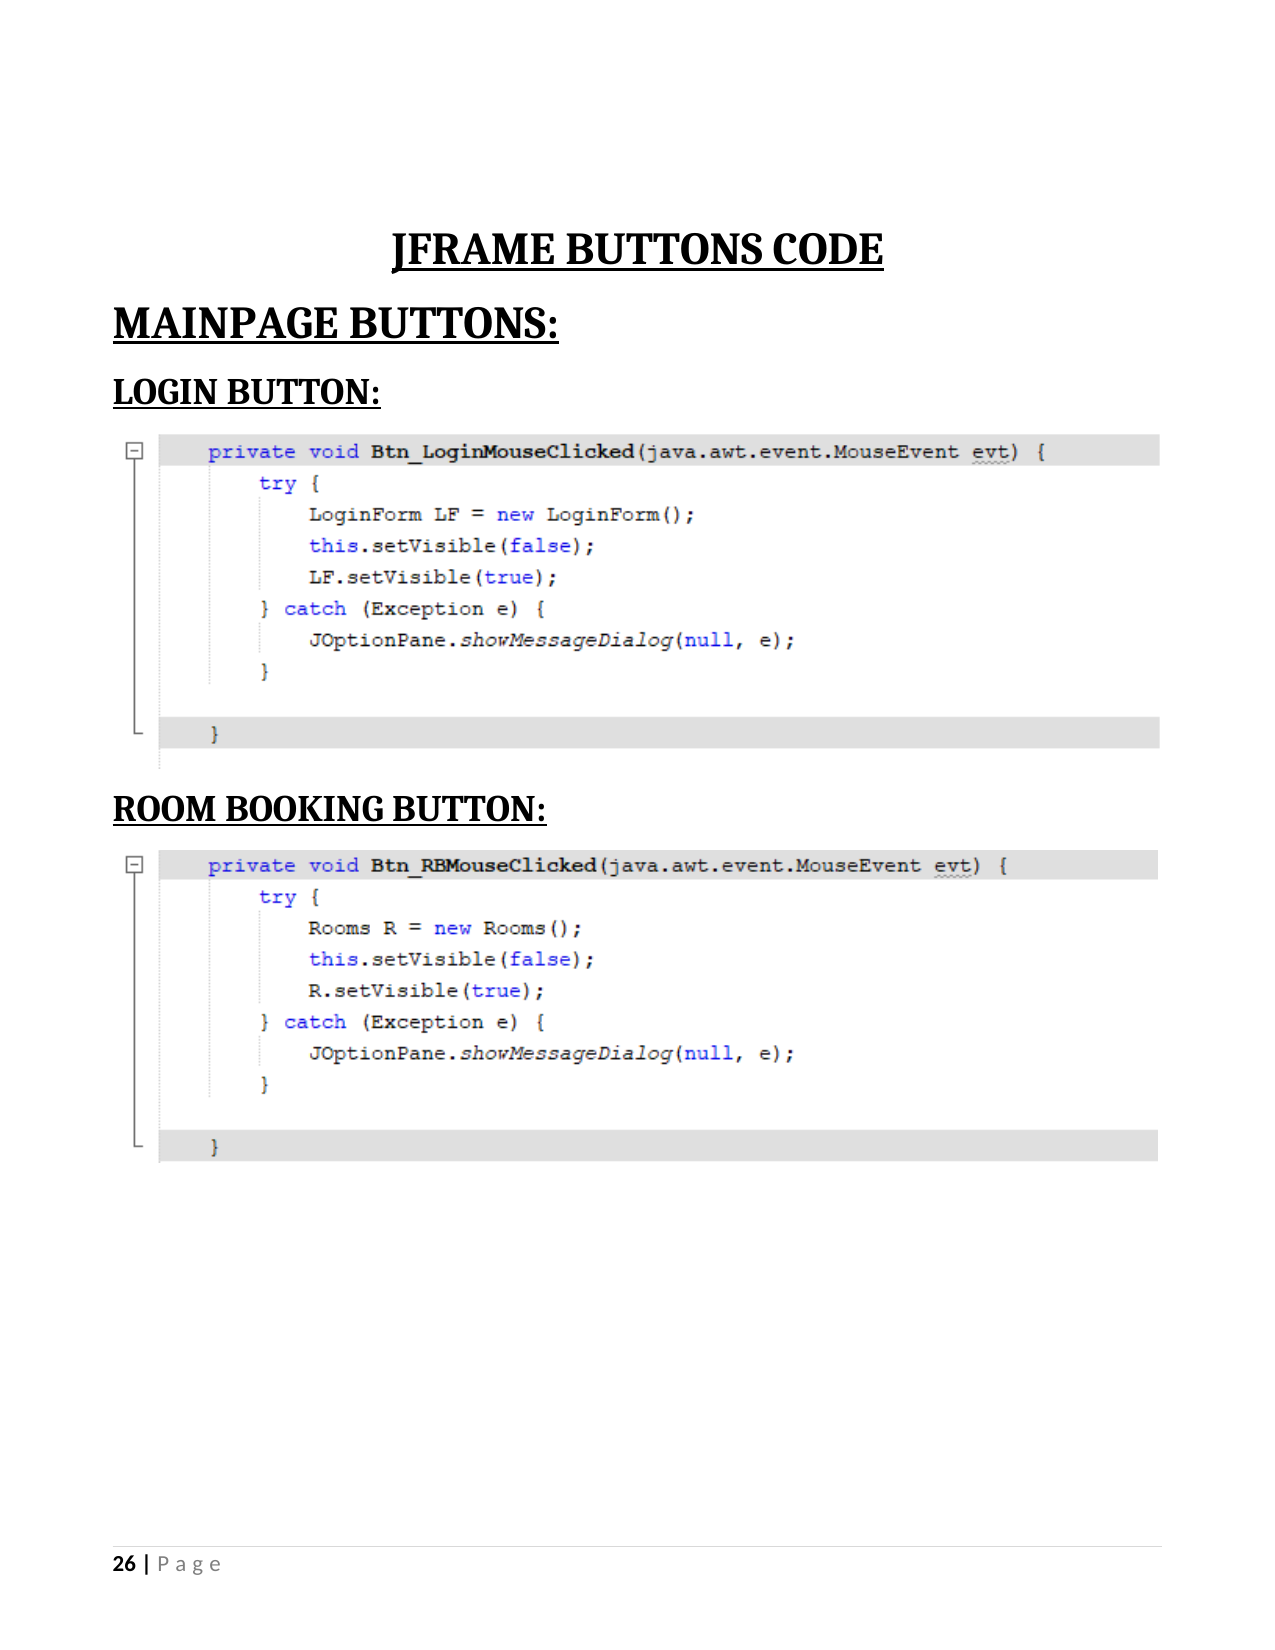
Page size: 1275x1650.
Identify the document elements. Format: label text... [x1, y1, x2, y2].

picture [112, 433, 1160, 769]
text MAINPAGE BUTTONS: [112, 297, 1162, 350]
text JFRAME BUTTONS CODE [112, 223, 1162, 276]
picture [112, 850, 1158, 1163]
text ROOM BOOKING BUTTON: [112, 787, 1162, 830]
text LOGIN BUTTON: [112, 371, 1162, 414]
